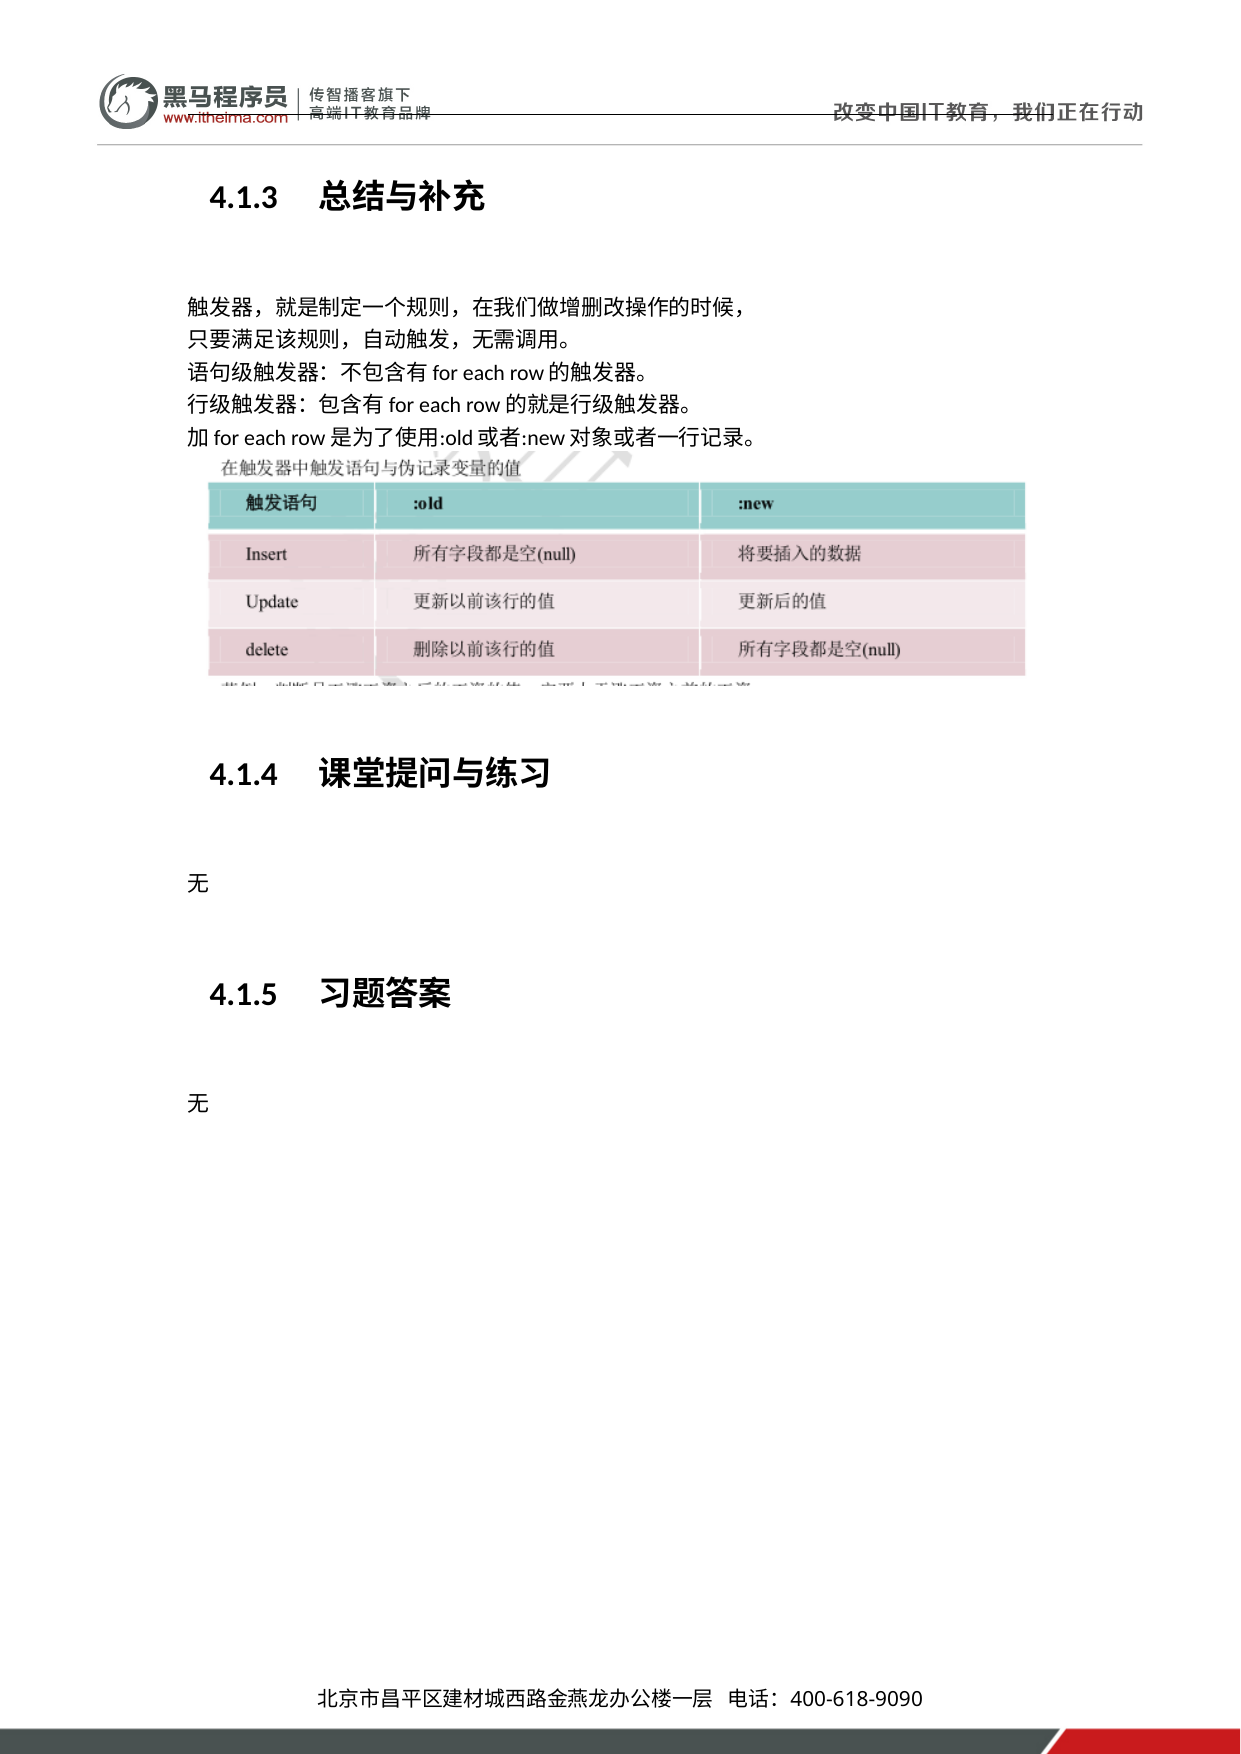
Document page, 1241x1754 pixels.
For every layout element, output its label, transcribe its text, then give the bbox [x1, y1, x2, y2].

text 加for each row是为了使用:old或者:new对象或者一行记录。 [187, 419, 1053, 451]
text 行级触发器：包含有for each row的就是行级触发器。 [187, 387, 1053, 419]
subtitle 习题答案 [209, 958, 1031, 1023]
text 语句级触发器：不包含有for each row的触发器。 [187, 354, 1053, 387]
text 只要满足该规则，自动触发，无需调用。 [187, 322, 1053, 354]
subtitle 总结与补充 [209, 162, 1031, 227]
picture [0, 3, 1241, 153]
text 无 [187, 1085, 1053, 1118]
text 触发器，就是制定一个规则，在我们做增删改操作的时候， [187, 289, 1053, 322]
picture [0, 1669, 1241, 1754]
subtitle 课堂提问与练习 [209, 739, 1031, 804]
picture [187, 451, 1053, 686]
text 无 [187, 866, 1053, 898]
